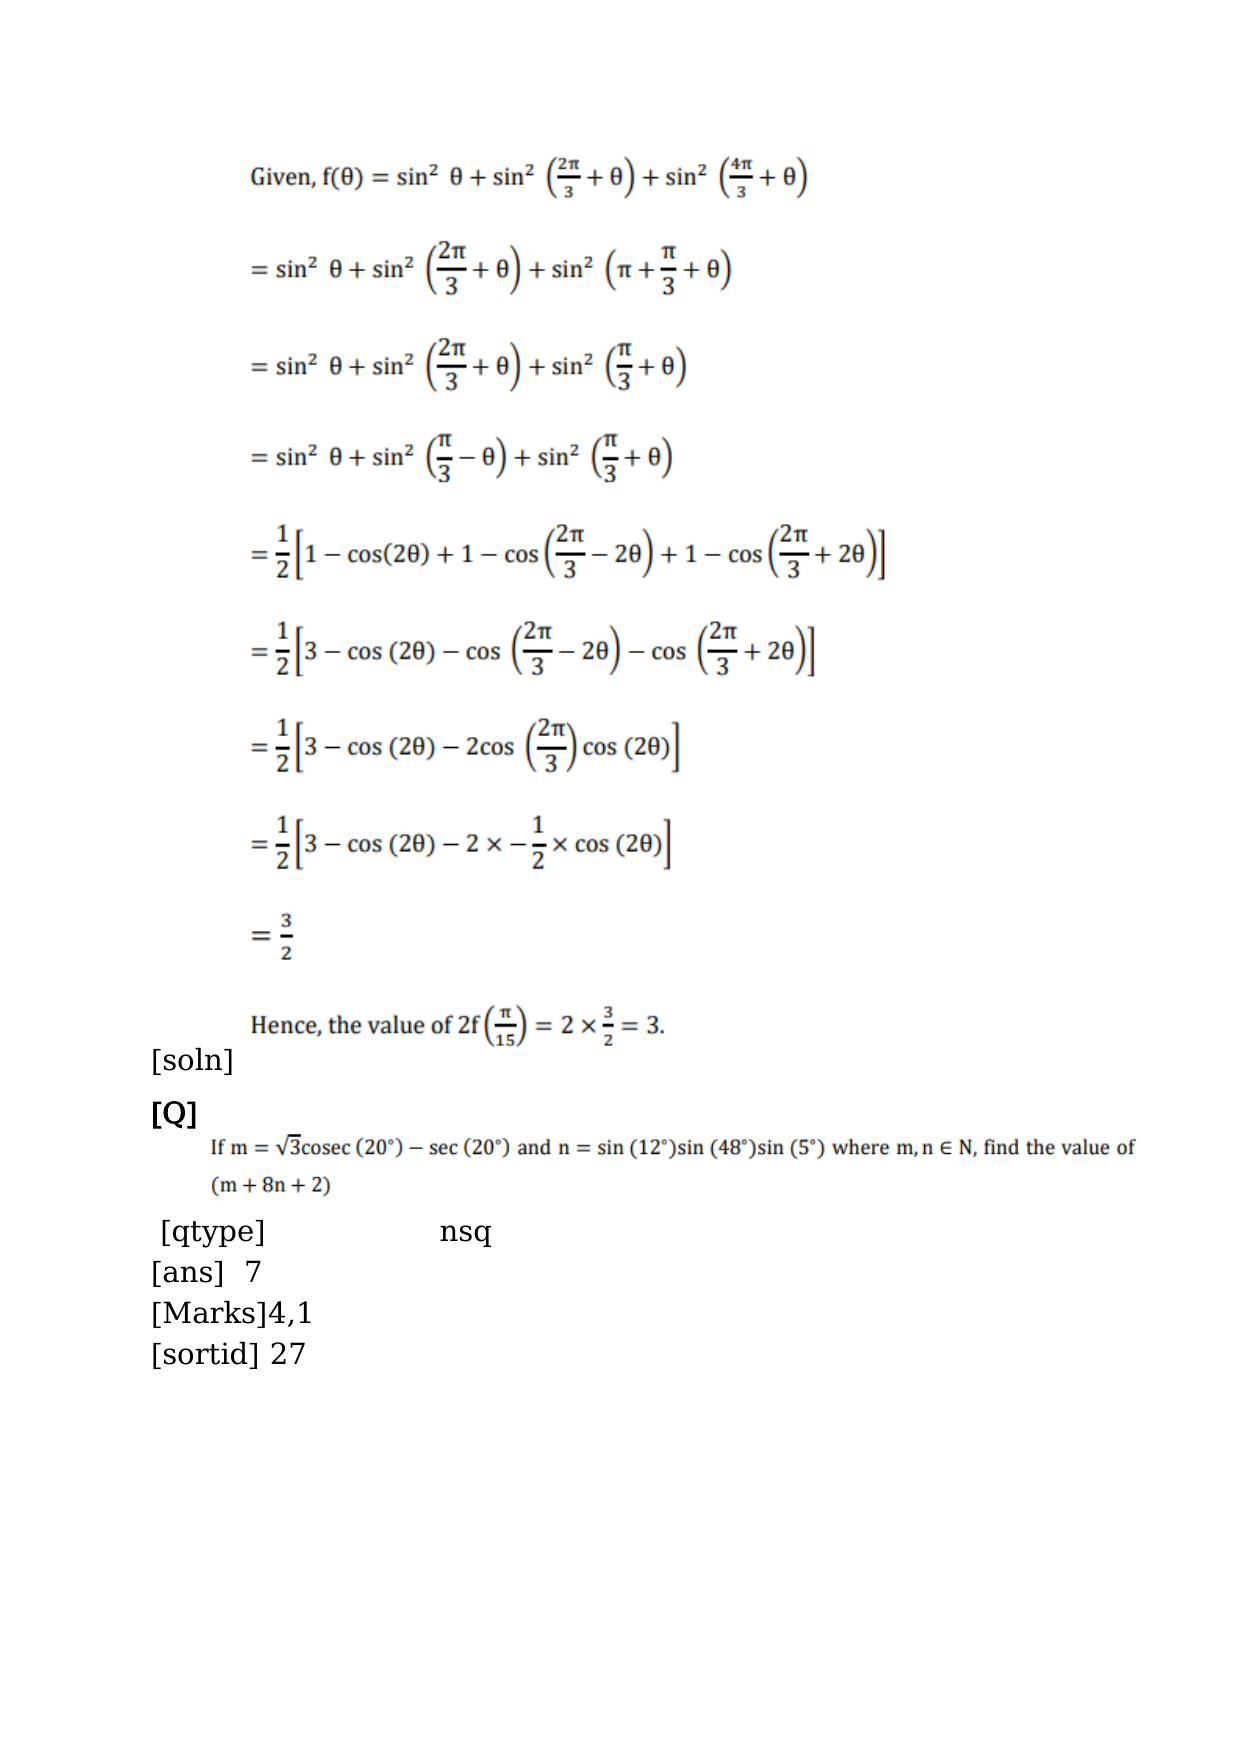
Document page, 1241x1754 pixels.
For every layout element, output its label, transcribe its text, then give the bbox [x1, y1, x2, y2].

text [sortid] 27 [150, 1336, 1090, 1371]
text [ans] 7 [150, 1254, 1090, 1289]
text [qtype] nsq [150, 1213, 1090, 1248]
picture [240, 150, 894, 1071]
picture [203, 1129, 1144, 1201]
text [Marks]4,1 [150, 1294, 1090, 1329]
